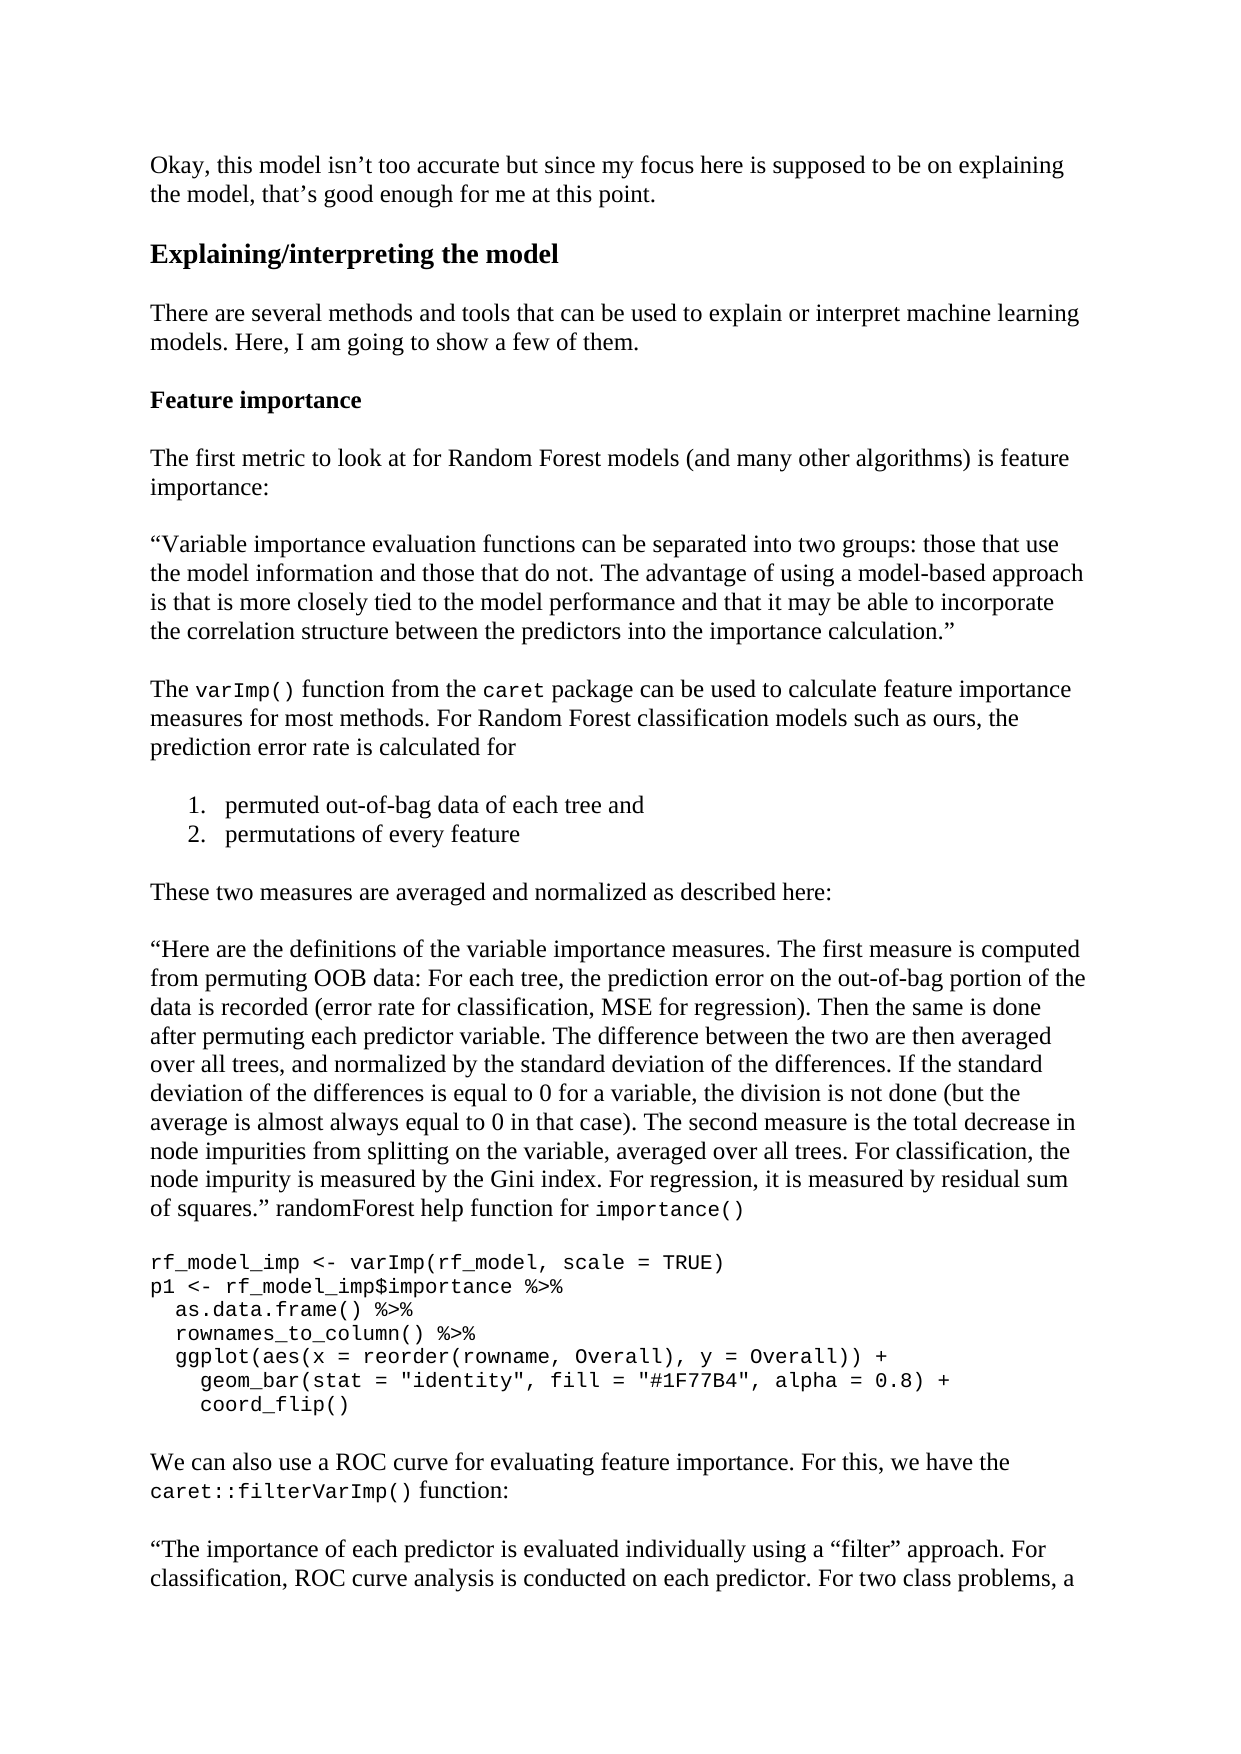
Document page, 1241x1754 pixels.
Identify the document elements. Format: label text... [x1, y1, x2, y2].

text The first metric to look at for Random Forest models (and many other algorithms) is feature importance: [150, 443, 1090, 500]
text as.data.frame() %>% [150, 1299, 1090, 1323]
text These two measures are averaged and normalized as described here: [150, 877, 1090, 905]
text geom_bar(stat = "identity", fill = "#1F77B4", alpha = 0.8) + [150, 1370, 1090, 1394]
text ggplot(aes(x = reorder(rowname, Overall), y = Overall)) + [150, 1347, 1090, 1370]
list permuted out-of-bag data of each tree and [187, 790, 1090, 819]
text p1 <- rf_model_imp$importance %>% [150, 1276, 1090, 1299]
text Okay, this model isn’t too accurate but since my focus here is supposed to be on explaining the model, that’s good enough for me at this point. [150, 150, 1090, 207]
text rownames_to_column() %>% [150, 1323, 1090, 1347]
text rf_model_imp <- varImp(rf_model, scale = TRUE) [150, 1252, 1090, 1276]
text Explaining/interpreting the model [150, 237, 1090, 269]
text “Variable importance evaluation functions can be separated into two groups: those that use the model information and those that do not. The advantage of using a model-based approach is that is more closely tied to the model performance and that it may be able to incorporate the correlation structure between the predictors into the importance calculation.” [150, 529, 1090, 644]
text The varImp() function from the caret package can be used to calculate feature importance measures for most methods. For Random Forest classification models such as ours, the prediction error rate is calculated for [150, 674, 1090, 761]
text We can also use a ROC curve for evaluating feature importance. For this, we have the caret::filterVarImp() function: [150, 1447, 1090, 1505]
text Feature importance [150, 385, 1090, 414]
list permutations of every feature [187, 819, 1090, 847]
text coord_flip() [150, 1394, 1090, 1417]
text “Here are the definitions of the variable importance measures. The first measure is computed from permuting OOB data: For each tree, the prediction error on the out-of-bag portion of the data is recorded (error rate for classification, MSE for regression). Then the same is done after permuting each predictor variable. The difference between the two are then averaged over all trees, and normalized by the standard deviation of the differences. If the standard deviation of the differences is equal to 0 for a variable, the division is not done (but the average is almost always equal to 0 in that case). The second measure is the total decrease in node impurities from splitting on the variable, averaged over all trees. For classification, the node impurity is measured by the Gini index. For regression, it is measured by residual sum of squares.” randomForest help function for importance() [150, 934, 1090, 1223]
text There are several methods and tools that can be used to explain or interpret machine learning models. Here, I am going to show a few of them. [150, 298, 1090, 356]
